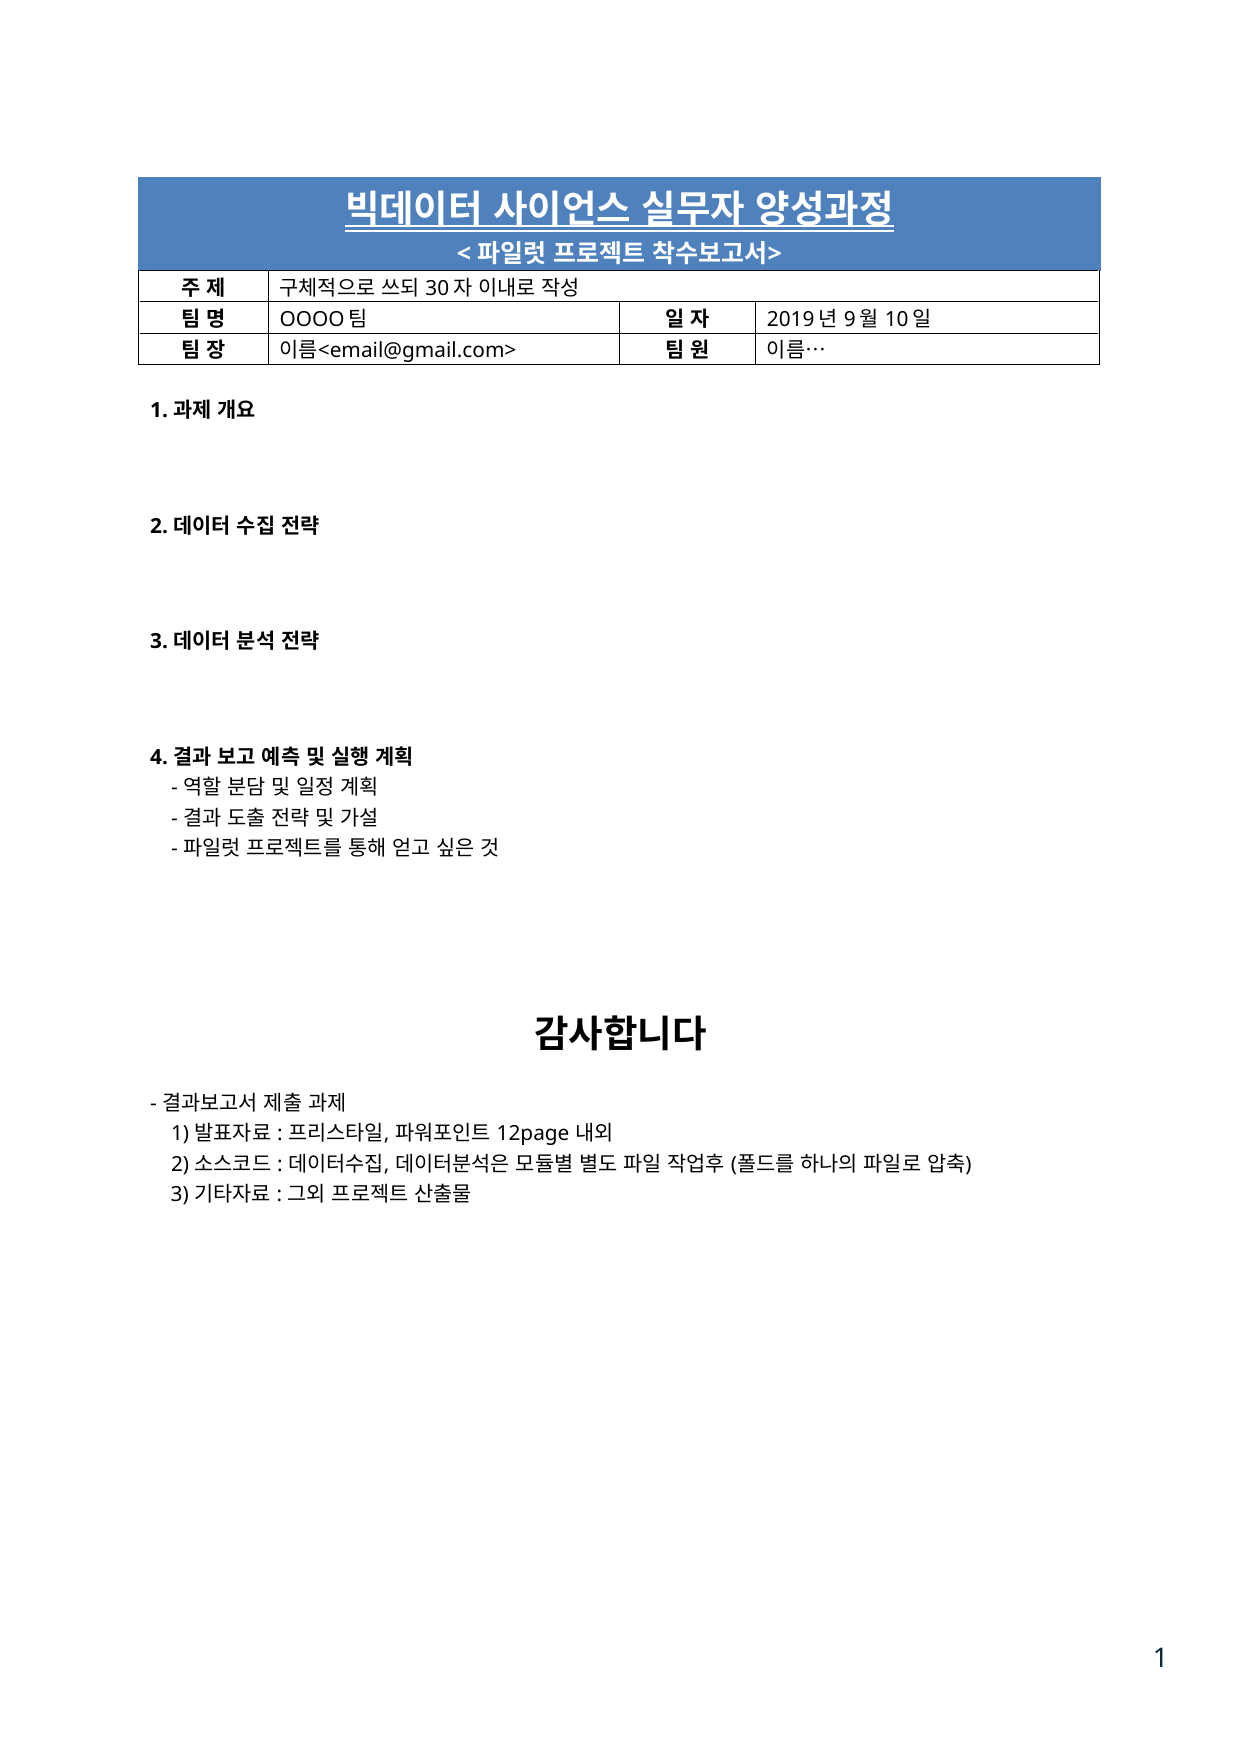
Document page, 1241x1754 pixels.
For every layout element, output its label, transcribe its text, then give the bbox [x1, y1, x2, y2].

text 3) 기타자료 : 그외 프로젝트 산출물 [150, 1177, 1090, 1208]
table_cell 팀 명 [139, 301, 268, 332]
text 1. 과제 개요 [150, 393, 1090, 424]
text 1) 발표자료 : 프리스타일, 파워포인트 12page 내외 [150, 1117, 1090, 1147]
text - 결과보고서 제출 과제 [150, 1086, 1090, 1117]
text 4. 결과 보고 예측 및 실행 계획 [150, 740, 1090, 771]
table_cell 주 제 [139, 271, 268, 301]
table_header 빅데이터 사이언스 실무자 양성과정 < 파일럿 프로젝트 착수보고서> [140, 179, 1099, 270]
table_cell OOOO팀 [269, 302, 619, 332]
text 2) 소스코드 : 데이터수집, 데이터분석은 모듈별 별도 파일 작업후 (폴드를 하나의 파일로 압축) [150, 1147, 1090, 1177]
table_cell 이름… [756, 333, 1099, 364]
table_cell 일 자 [620, 302, 755, 332]
table_cell 팀 원 [620, 334, 755, 364]
text - 파일럿 프로젝트를 통해 얻고 싶은 것 [150, 831, 1090, 861]
text 2. 데이터 수집 전략 [150, 509, 1090, 539]
text 3. 데이터 분석 전략 [150, 624, 1090, 655]
text 감사합니다 [150, 1004, 1090, 1058]
table_cell 구체적으로 쓰되 30자 이내로 작성 [269, 270, 1099, 301]
table_cell 이름<email@gmail.com> [269, 334, 619, 364]
table_cell 팀 장 [139, 333, 268, 364]
text - 결과 도출 전략 및 가설 [150, 801, 1090, 831]
table_cell 2019년 9월 10일 [756, 301, 1099, 332]
text - 역할 분담 및 일정 계획 [150, 771, 1090, 801]
